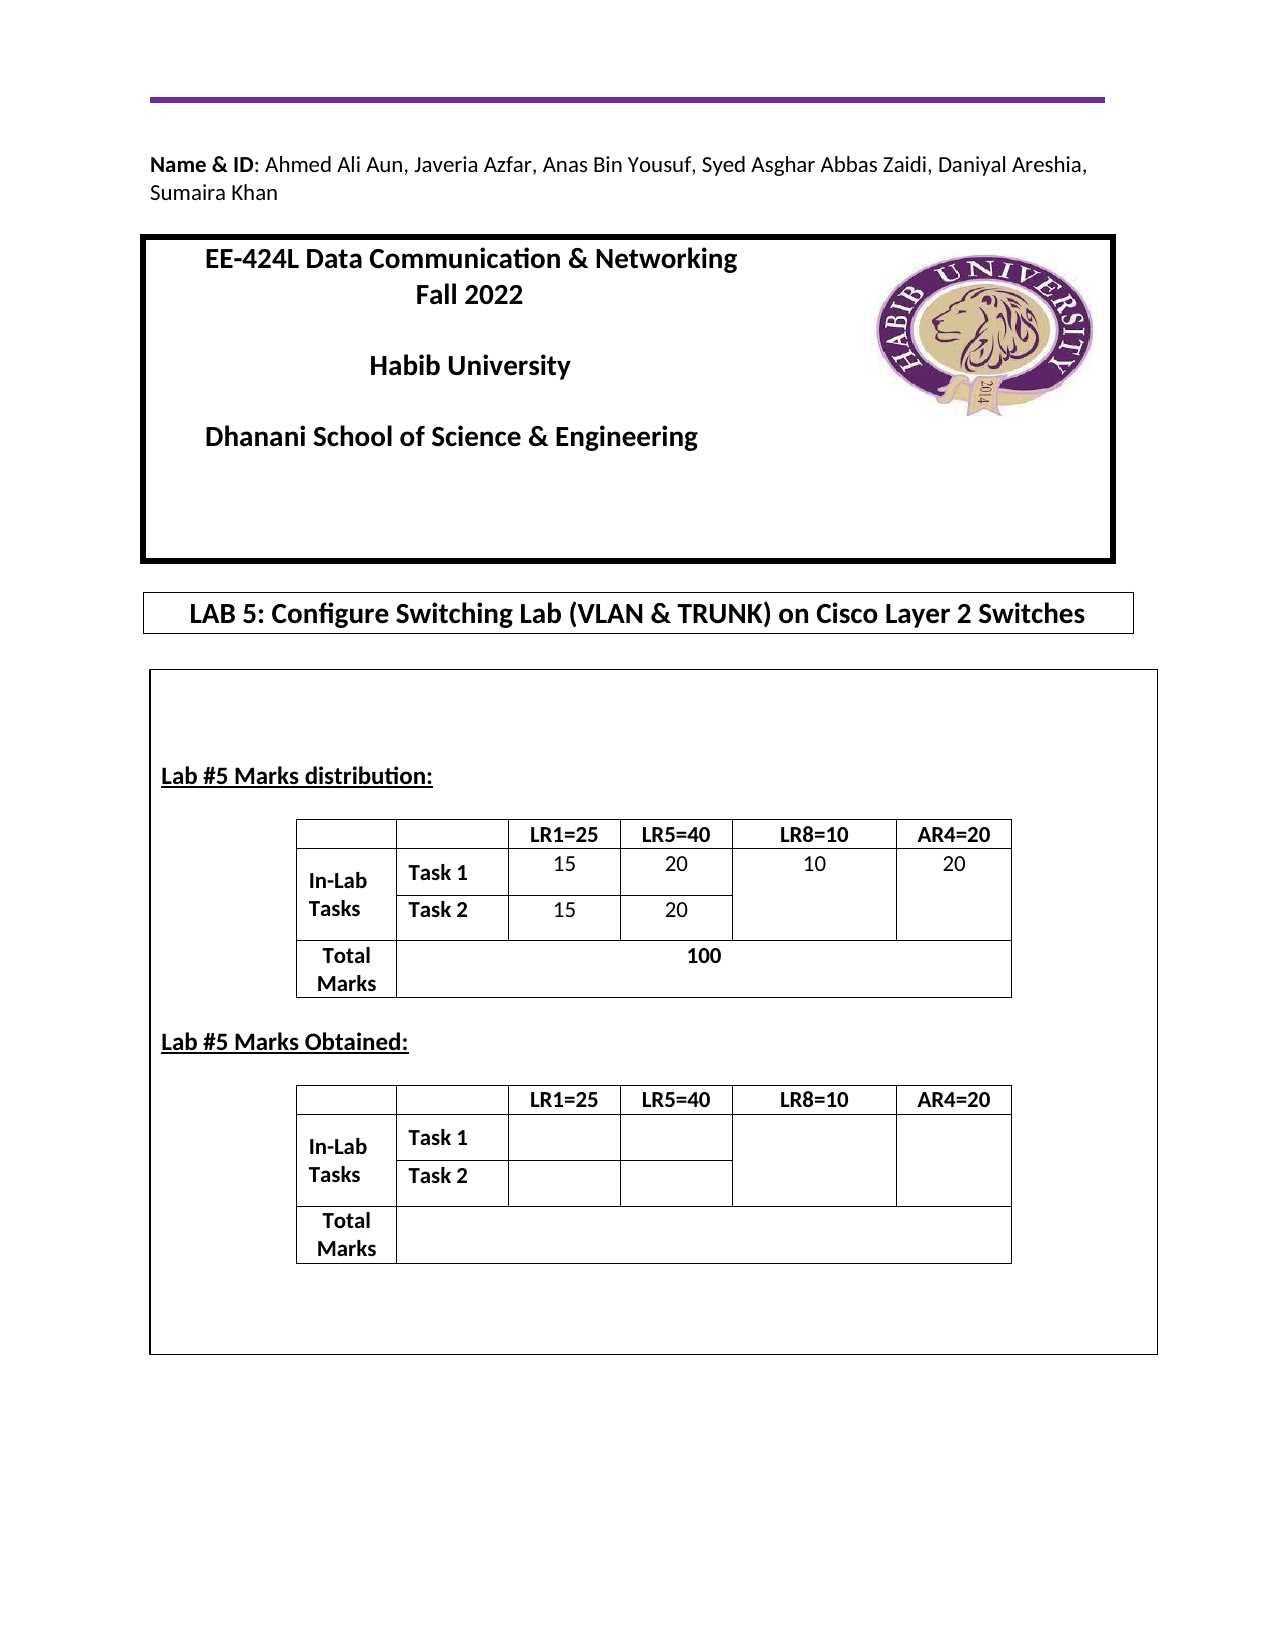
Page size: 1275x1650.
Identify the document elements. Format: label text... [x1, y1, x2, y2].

picture [870, 249, 1104, 421]
text LAB 5: Configure Switching Lab (VLAN & TRUNK) on Cisco Layer 2 Switches [144, 593, 1133, 633]
table_header EE-424L Data Communication & Networking Fall 2022 Habib University Dhanani School of Science & Engineering [146, 240, 1110, 557]
table_header Lab #5 Marks distribution: Lab #5 Marks Obtained: [151, 670, 1157, 1354]
text Name & ID: Ahmed Ali Aun, Javeria Azfar, Anas Bin Yousuf, Syed Asghar Abbas Zaidi, Daniyal Areshia, Sumaira Khan [150, 150, 1125, 206]
